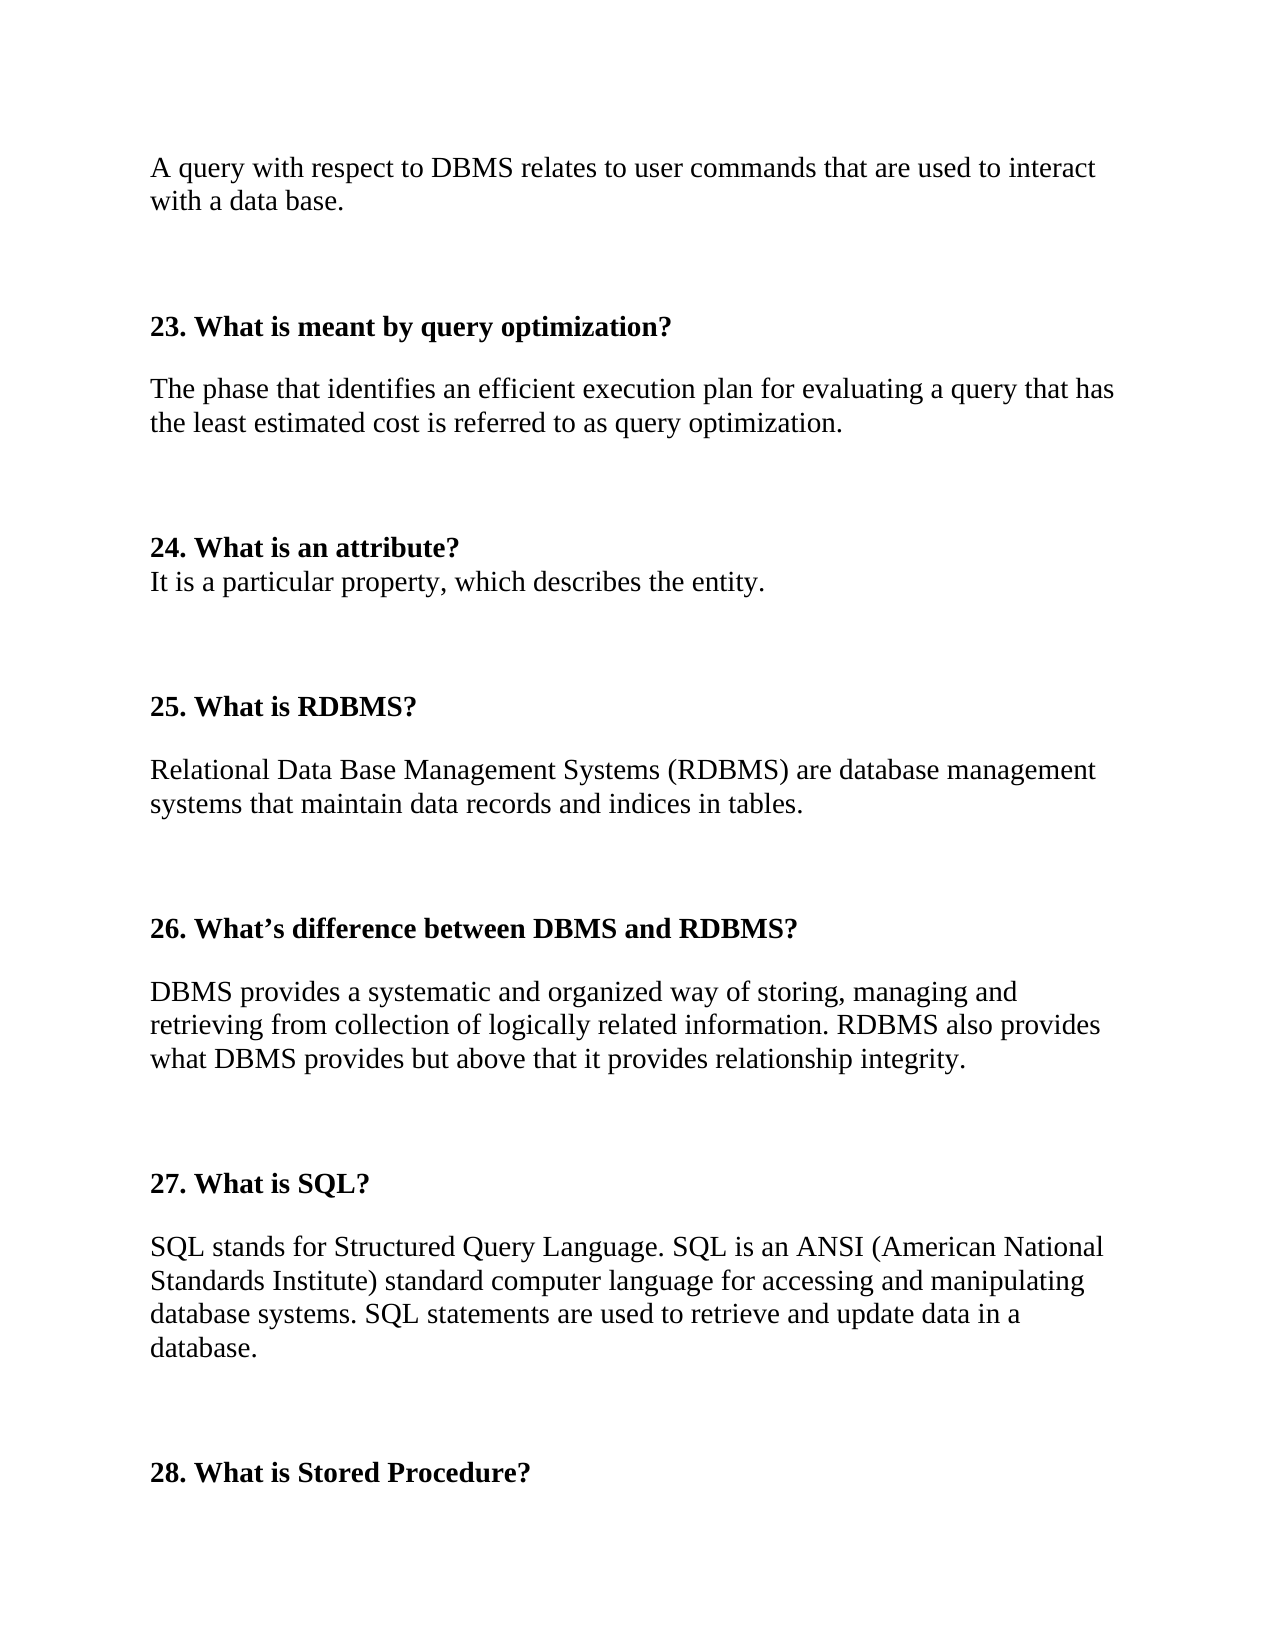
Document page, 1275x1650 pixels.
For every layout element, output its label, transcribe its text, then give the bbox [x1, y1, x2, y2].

text Relational Data Base Management Systems (RDBMS) are database management systems that maintain data records and indices in tables. [150, 752, 1125, 819]
text 28. What is Stored Procedure? [150, 1455, 1125, 1489]
text 26. What’s difference between DBMS and RDBMS? [150, 911, 1125, 945]
text 24. What is an attribute? It is a particular property, which describes the entity. [150, 531, 1125, 598]
text 25. What is RDBMS? [150, 689, 1125, 723]
text 23. What is meant by query optimization? [150, 309, 1125, 342]
text SQL stands for Structured Query Language. SQL is an ANSI (American National Standards Institute) standard computer language for accessing and manipulating database systems. SQL statements are used to retrieve and update data in a database. [150, 1229, 1125, 1363]
text 27. What is SQL? [150, 1166, 1125, 1200]
text DBMS provides a systematic and organized way of storing, managing and retrieving from collection of logically related information. RDBMS also provides what DBMS provides but above that it provides relationship integrity. [150, 974, 1125, 1074]
text The phase that identifies an efficient execution plan for evaluating a query that has the least estimated cost is referred to as query optimization. [150, 372, 1125, 439]
text A query with respect to DBMS relates to user commands that are used to interact with a data base. [150, 150, 1125, 217]
